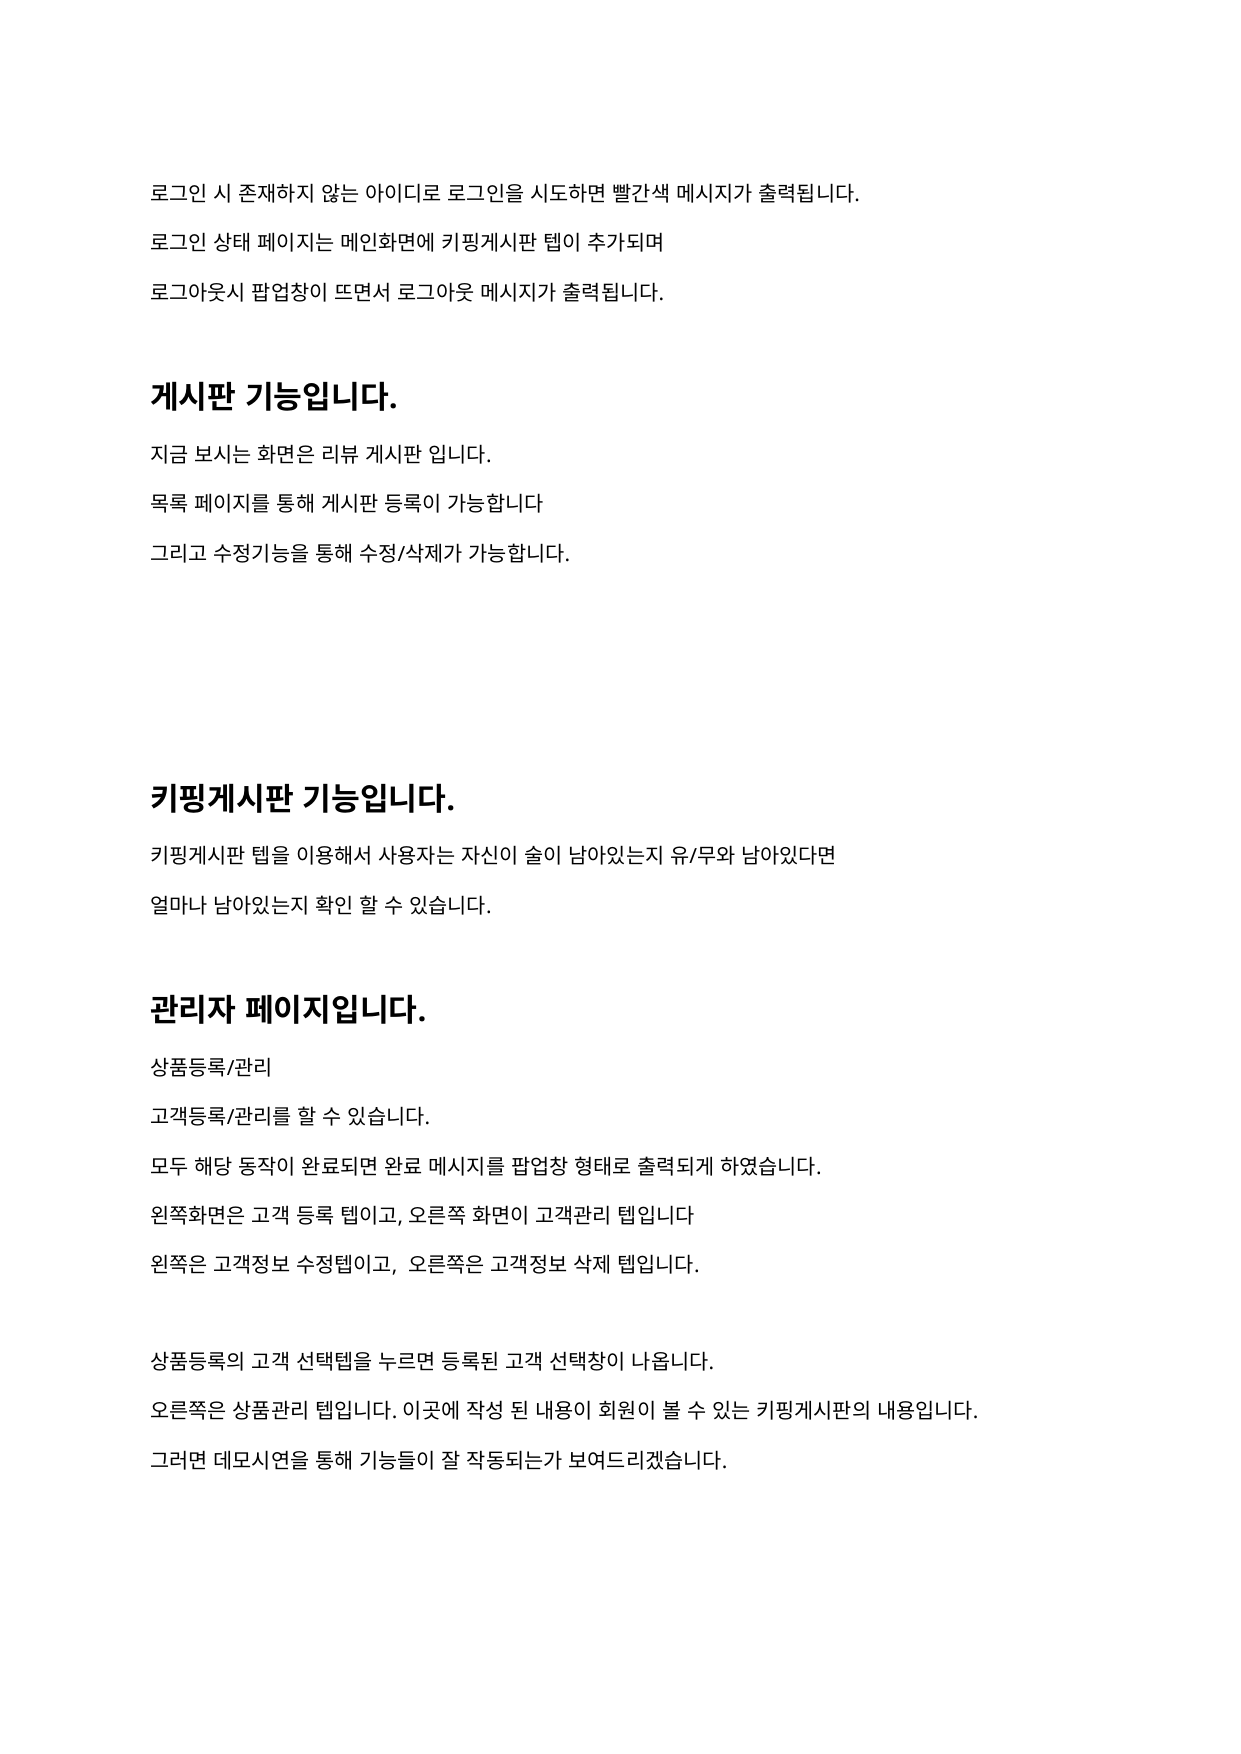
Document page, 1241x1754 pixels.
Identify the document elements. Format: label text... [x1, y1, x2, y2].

text 왼쪽화면은 고객 등록 텝이고, 오른쪽 화면이 고객관리 텝입니다 [150, 1199, 1090, 1230]
text 얼마나 남아있는지 확인 할 수 있습니다. [150, 889, 1090, 919]
text 고객등록/관리를 할 수 있습니다. [150, 1101, 1090, 1131]
text 지금 보시는 화면은 리뷰 게시판 입니다. [150, 438, 1090, 468]
text 모두 해당 동작이 완료되면 완료 메시지를 팝업창 형태로 출력되게 하였습니다. [150, 1150, 1090, 1180]
text 목록 페이지를 통해 게시판 등록이 가능합니다 [150, 487, 1090, 518]
text 로그인 시 존재하지 않는 아이디로 로그인을 시도하면 빨간색 메시지가 출력됩니다. [150, 177, 1090, 207]
text 게시판 기능입니다. [150, 372, 1090, 418]
text 로그아웃시 팝업창이 뜨면서 로그아웃 메시지가 출력됩니다. [150, 276, 1090, 306]
text 그러면 데모시연을 통해 기능들이 잘 작동되는가 보여드리겠습니다. [150, 1444, 1090, 1474]
text 로그인 상태 페이지는 메인화면에 키핑게시판 텝이 추가되며 [150, 227, 1090, 257]
text 왼쪽은 고객정보 수정텝이고, 오른쪽은 고객정보 삭제 텝입니다. [150, 1249, 1090, 1279]
text 상품등록의 고객 선택텝을 누르면 등록된 고객 선택창이 나옵니다. [150, 1345, 1090, 1376]
text 오른쪽은 상품관리 텝입니다. 이곳에 작성 된 내용이 회원이 볼 수 있는 키핑게시판의 내용입니다. [150, 1395, 1090, 1425]
text 그리고 수정기능을 통해 수정/삭제가 가능합니다. [150, 537, 1090, 567]
text 상품등록/관리 [150, 1051, 1090, 1082]
text 키핑게시판 기능입니다. [150, 774, 1090, 819]
text 키핑게시판 텝을 이용해서 사용자는 자신이 술이 남아있는지 유/무와 남아있다면 [150, 839, 1090, 870]
text 관리자 페이지입니다. [150, 986, 1090, 1031]
